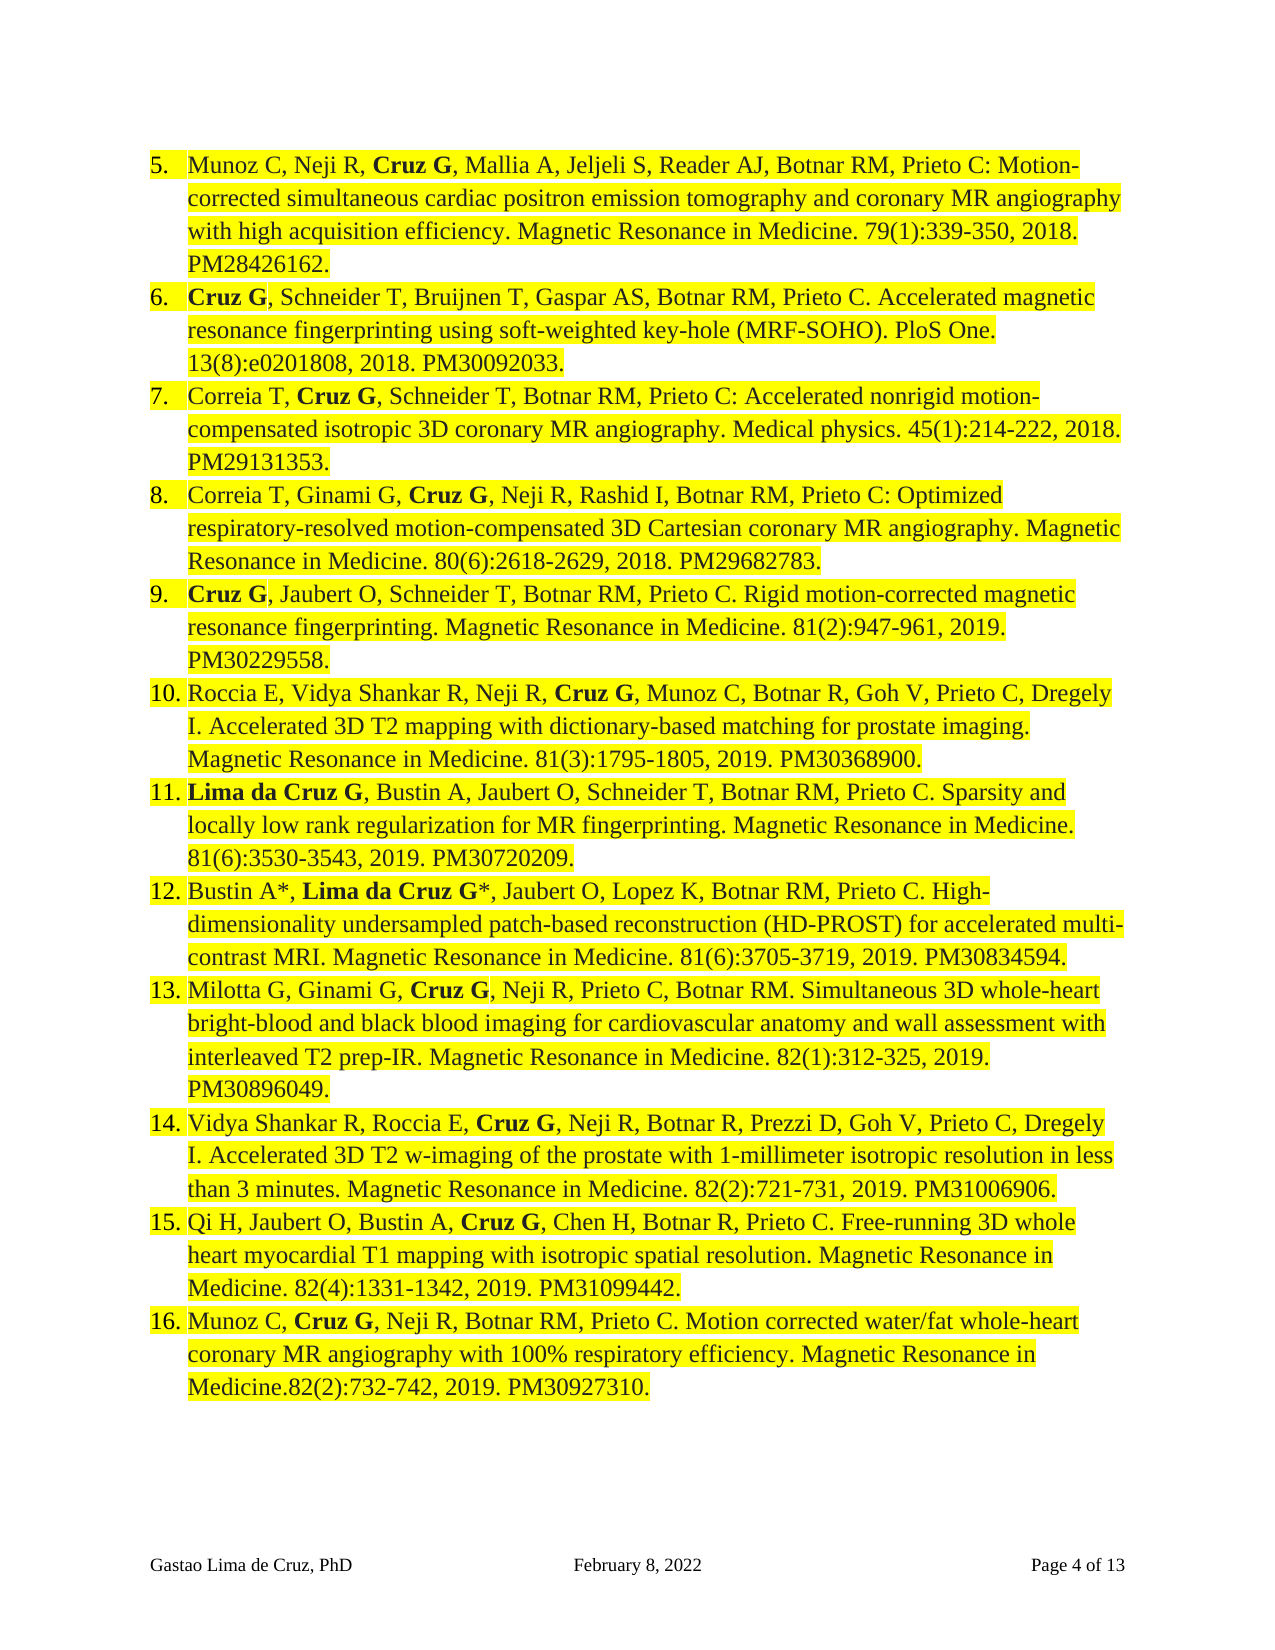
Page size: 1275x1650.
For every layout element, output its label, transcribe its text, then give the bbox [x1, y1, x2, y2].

list Lima da Cruz G, Bustin A, Jaubert O, Schneider T, Botnar RM, Prieto C. Sparsity and locally low rank regularization for MR fingerprinting. Magnetic Resonance in Medicine. 81(6):3530-3543, 2019. PM30720209. [150, 777, 1125, 872]
list Cruz G, Schneider T, Bruijnen T, Gaspar AS, Botnar RM, Prieto C. Accelerated magnetic resonance fingerprinting using soft-weighted key-hole (MRF-SOHO). PloS One. 13(8):e0201808, 2018. PM30092033. [150, 282, 1125, 377]
list Munoz C, Neji R, Cruz G, Mallia A, Jeljeli S, Reader AJ, Botnar RM, Prieto C: Motion-corrected simultaneous cardiac positron emission tomography and coronary MR angiography with high acquisition efficiency. Magnetic Resonance in Medicine. 79(1):339-350, 2018. PM28426162. [150, 150, 1125, 278]
list Correia T, Ginami G, Cruz G, Neji R, Rashid I, Botnar RM, Prieto C: Optimized respiratory-resolved motion-compensated 3D Cartesian coronary MR angiography. Magnetic Resonance in Medicine. 80(6):2618-2629, 2018. PM29682783. [150, 480, 1125, 575]
list Milotta G, Ginami G, Cruz G, Neji R, Prieto C, Botnar RM. Simultaneous 3D whole-heart bright-blood and black blood imaging for cardiovascular anatomy and wall assessment with interleaved T2 prep-IR. Magnetic Resonance in Medicine. 82(1):312-325, 2019. PM30896049. [150, 976, 1125, 1103]
list Vidya Shankar R, Roccia E, Cruz G, Neji R, Botnar R, Prezzi D, Goh V, Prieto C, Dregely I. Accelerated 3D T2 w-imaging of the prostate with 1-millimeter isotropic resolution in less than 3 minutes. Magnetic Resonance in Medicine. 82(2):721-731, 2019. PM31006906. [150, 1108, 1125, 1202]
list Munoz C, Cruz G, Neji R, Botnar RM, Prieto C. Motion corrected water/fat whole-heart coronary MR angiography with 100% respiratory efficiency. Magnetic Resonance in Medicine.82(2):732-742, 2019. PM30927310. [150, 1306, 1125, 1401]
list Correia T, Cruz G, Schneider T, Botnar RM, Prieto C: Accelerated nonrigid motion-compensated isotropic 3D coronary MR angiography. Medical physics. 45(1):214-222, 2018. PM29131353. [150, 381, 1125, 476]
list Cruz G, Jaubert O, Schneider T, Botnar RM, Prieto C. Rigid motion-corrected magnetic resonance fingerprinting. Magnetic Resonance in Medicine. 81(2):947-961, 2019. PM30229558. [150, 579, 1125, 674]
list Roccia E, Vidya Shankar R, Neji R, Cruz G, Munoz C, Botnar R, Goh V, Prieto C, Dregely I. Accelerated 3D T2 mapping with dictionary-based matching for prostate imaging. Magnetic Resonance in Medicine. 81(3):1795-1805, 2019. PM30368900. [150, 678, 1125, 773]
list Qi H, Jaubert O, Bustin A, Cruz G, Chen H, Botnar R, Prieto C. Free-running 3D whole heart myocardial T1 mapping with isotropic spatial resolution. Magnetic Resonance in Medicine. 82(4):1331-1342, 2019. PM31099442. [150, 1207, 1125, 1301]
list Bustin A*, Lima da Cruz G*, Jaubert O, Lopez K, Botnar RM, Prieto C. High-dimensionality undersampled patch-based reconstruction (HD-PROST) for accelerated multi-contrast MRI. Magnetic Resonance in Medicine. 81(6):3705-3719, 2019. PM30834594. [150, 876, 1125, 971]
